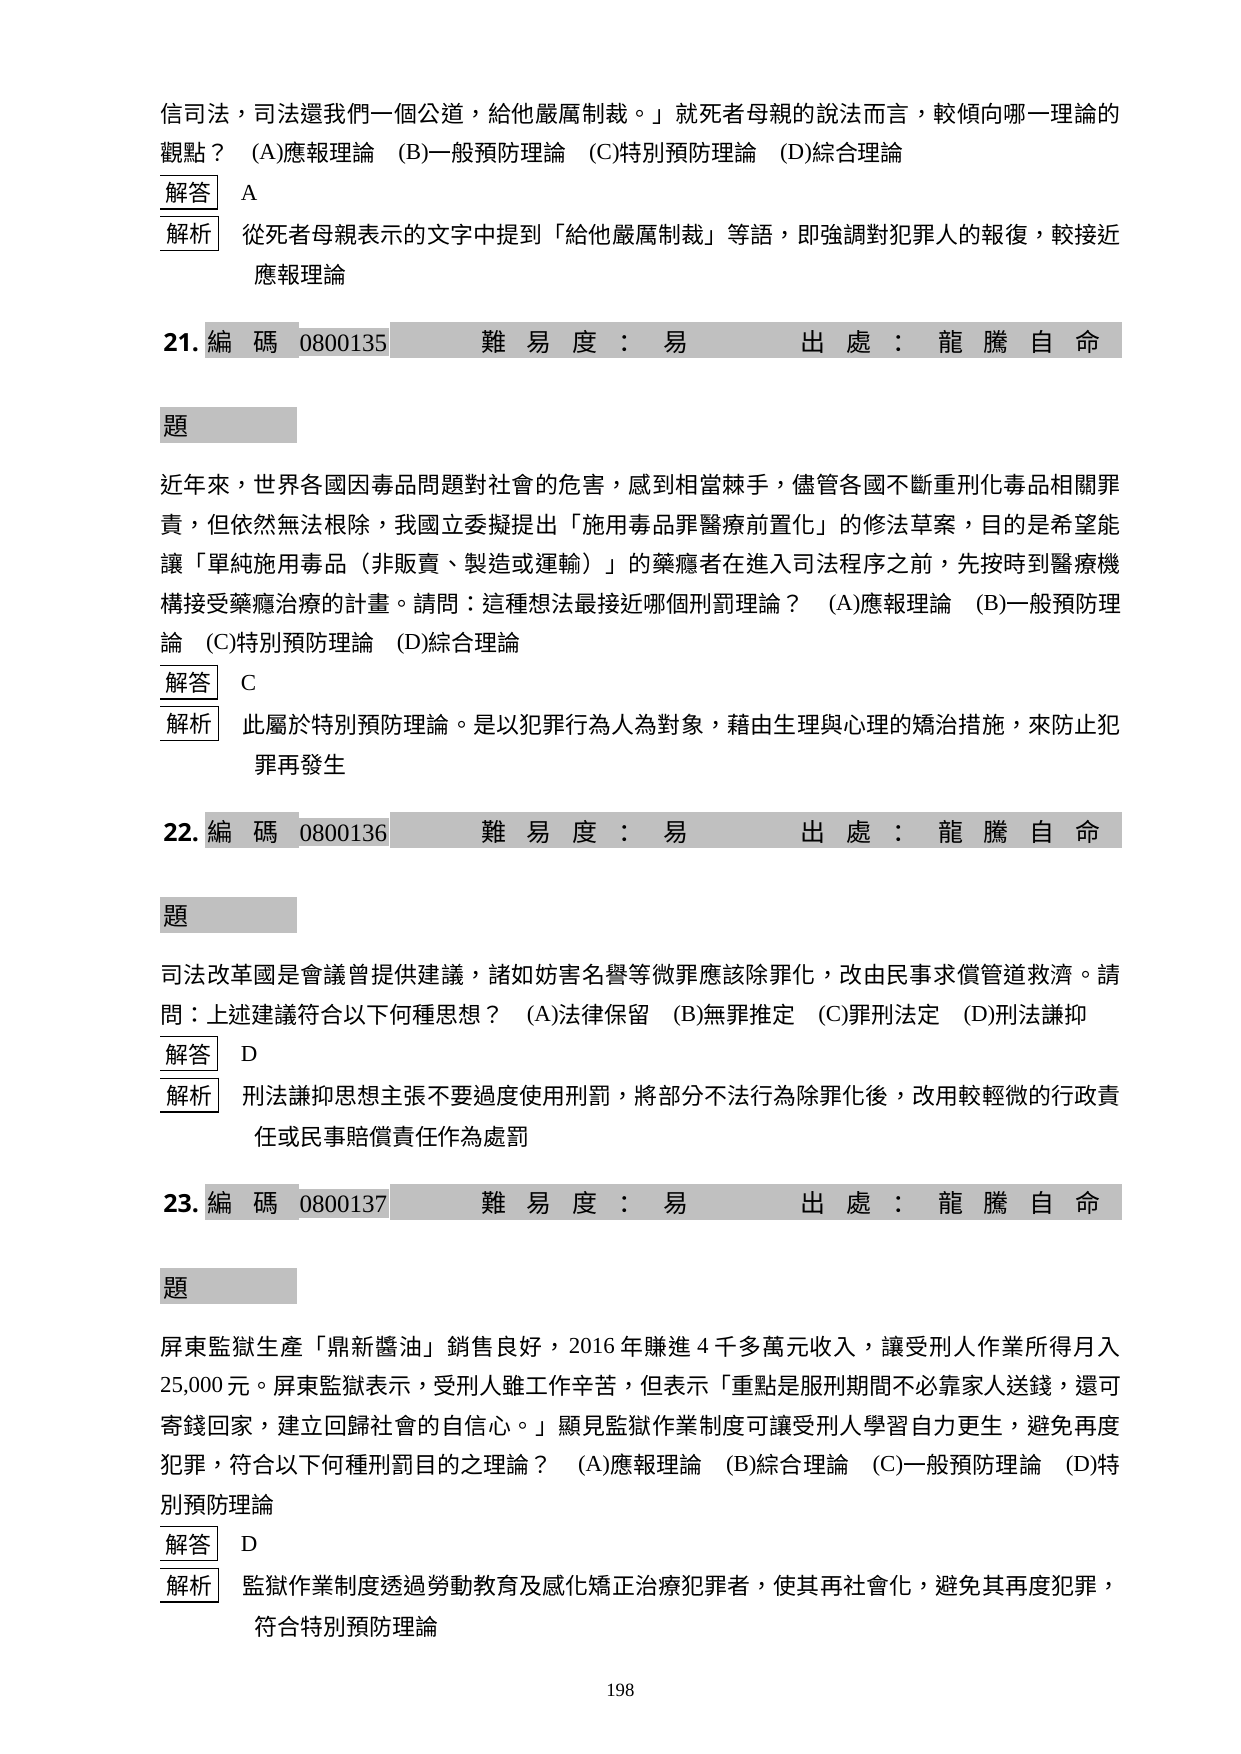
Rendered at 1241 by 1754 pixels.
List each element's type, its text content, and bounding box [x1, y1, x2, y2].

text 解答 A [218, 174, 1122, 209]
text 解析 監獄作業制度透過勞動教育及感化矯正治療犯罪者，使其再社會化，避免其再度犯罪，符合特別預防理論 [160, 1567, 1122, 1642]
text 屏東監獄生產「鼎新醬油」銷售良好，2016年賺進4千多萬元收入，讓受刑人作業所得月入25,000元。屏東監獄表示，受刑人雖工作辛苦，但表示「重點是服刑期間不必靠家人送錢，還可寄錢回家，建立回歸社會的自信心。」顯見監獄作業制度可讓受刑人學習自力更生，避免再度犯罪，符合以下何種刑罰目的之理論？ (A)應報理論 (B)綜合理論 (C)一般預防理論 (D)特別預防理論 [160, 1329, 1122, 1520]
list 編碼0800135 難易度：易 出處：龍騰自命題 [160, 305, 1122, 460]
text 解析 刑法謙抑思想主張不要過度使用刑罰，將部分不法行為除罪化後，改用較輕微的行政責任或民事賠償責任作為處罰 [160, 1077, 1122, 1152]
list 編碼0800137 難易度：易 出處：龍騰自命題 [160, 1166, 1122, 1322]
text 解答 D [160, 1037, 217, 1070]
text 司法改革國是會議曾提供建議，諸如妨害名譽等微罪應該除罪化，改由民事求償管道救濟。請問：上述建議符合以下何種思想？ (A)法律保留 (B)無罪推定 (C)罪刑法定 (D)刑法謙抑 [160, 957, 1122, 1030]
list 編碼0800136 難易度：易 出處：龍騰自命題 [160, 795, 1122, 950]
text 解答 A [160, 176, 217, 208]
text 解答 D [218, 1036, 1122, 1071]
text 解析 此屬於特別預防理論。是以犯罪行為人為對象，藉由生理與心理的矯治措施，來防止犯罪再發生 [160, 706, 1122, 780]
text 解答 D [160, 1527, 217, 1560]
text 解析 從死者母親表示的文字中提到「給他嚴厲制裁」等語，即強調對犯罪人的報復，較接近應報理論 [160, 216, 1122, 290]
text 解答 C [218, 664, 1122, 699]
text 近年來，世界各國因毒品問題對社會的危害，感到相當棘手，儘管各國不斷重刑化毒品相關罪責，但依然無法根除，我國立委擬提出「施用毒品罪醫療前置化」的修法草案，目的是希望能讓「單純施用毒品（非販賣、製造或運輸）」的藥癮者在進入司法程序之前，先按時到醫療機構接受藥癮治療的計畫。請問：這種想法最接近哪個刑罰理論？ (A)應報理論 (B)一般預防理論 (C)特別預防理論 (D)綜合理論 [160, 467, 1122, 658]
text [160, 96, 1122, 168]
text 解答 C [160, 666, 217, 698]
text 解答 D [218, 1526, 1122, 1561]
